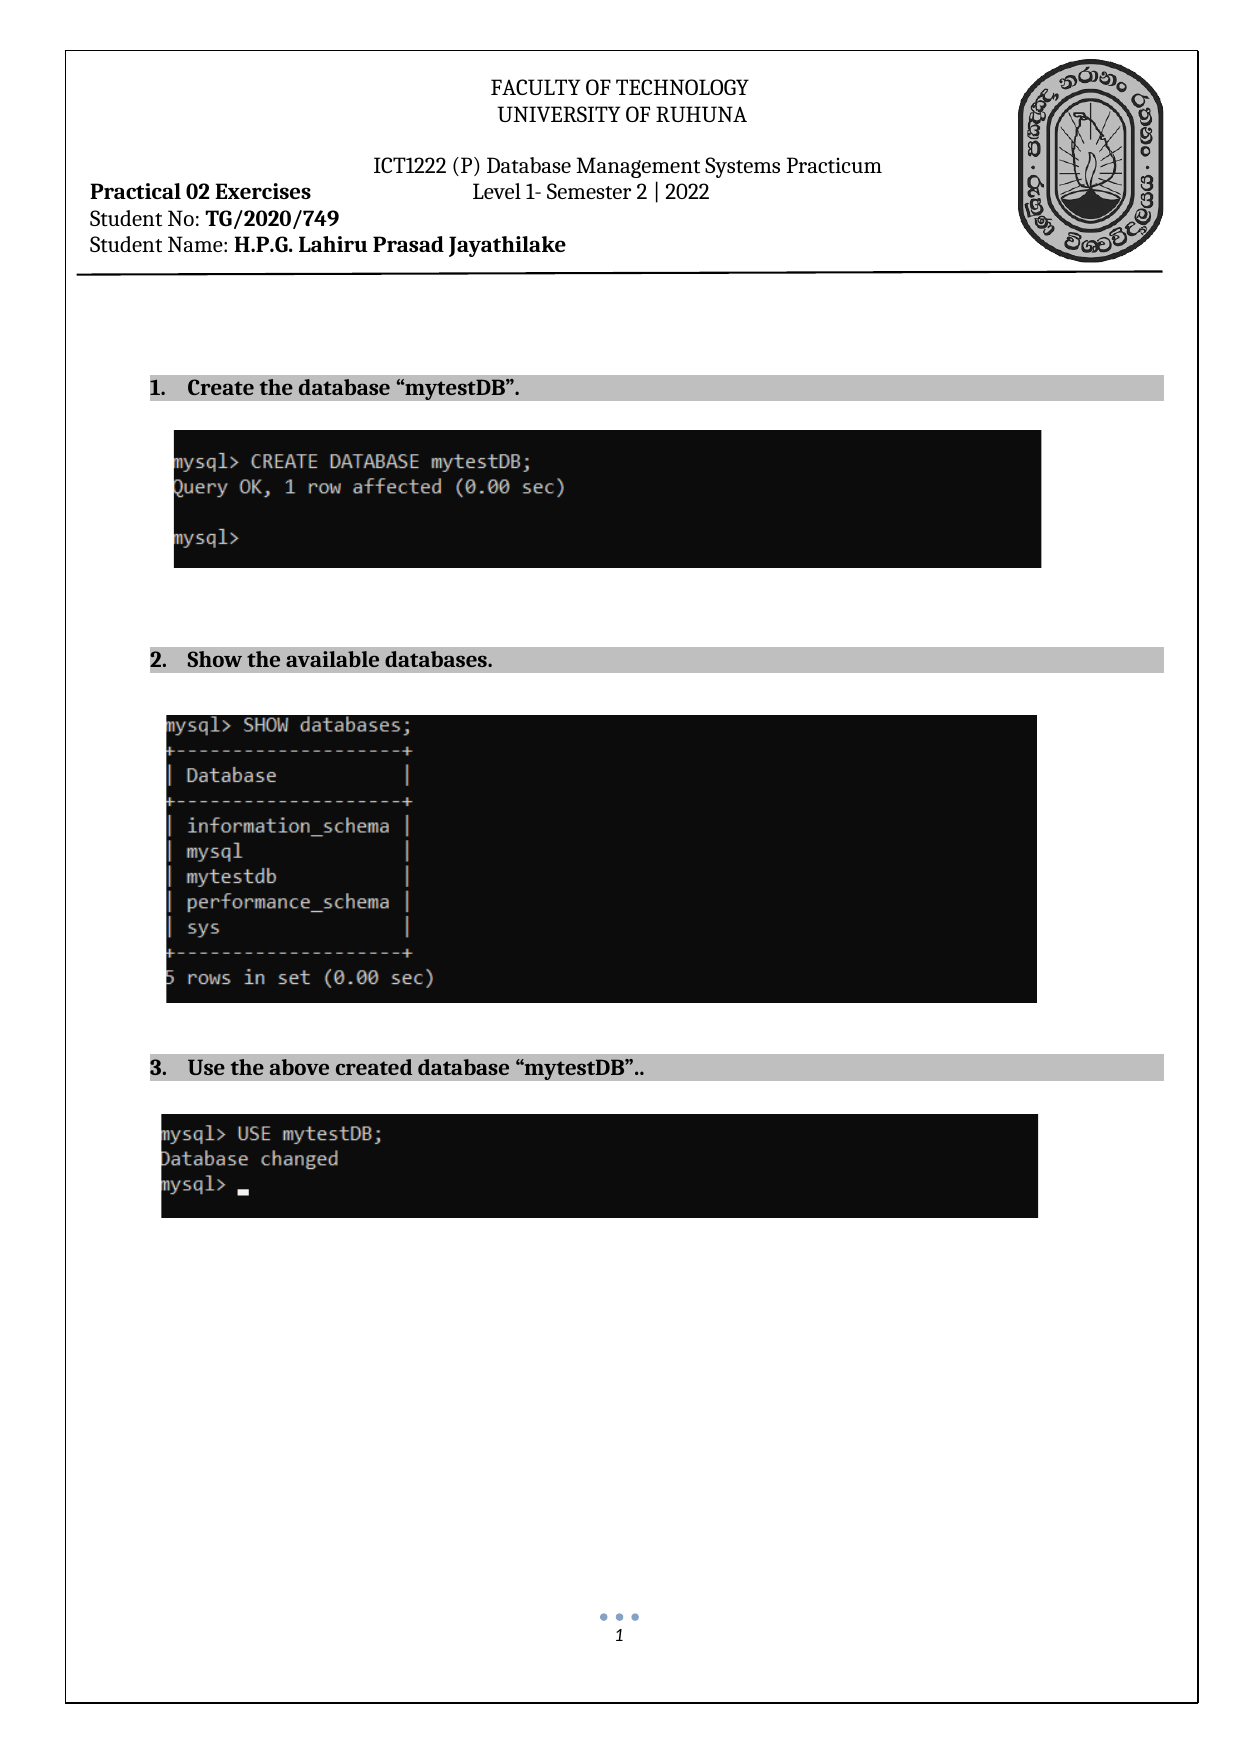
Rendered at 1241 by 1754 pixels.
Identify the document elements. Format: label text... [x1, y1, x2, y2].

text UNIVERSITY OF RUHUNA [75, 101, 1164, 128]
picture [159, 1114, 1037, 1217]
list Show the available databases. [150, 647, 1164, 673]
text FACULTY OF TECHNOLOGY [75, 75, 1164, 101]
list Create the database “mytestDB”. [150, 375, 1164, 401]
picture [172, 430, 1040, 568]
text Student No: TG/2020/749 [75, 205, 1164, 232]
text Student Name: H.P.G. Lahiru Prasad Jayathilake [75, 232, 1164, 258]
text Practical 02 Exercises Level 1- Semester 2 | 2022 [75, 179, 1164, 205]
text ICT1222 (P) Database Management Systems Practicum [75, 153, 1164, 179]
list Use the above created database “mytestDB”.. [150, 1054, 1164, 1081]
picture [165, 715, 1037, 1003]
